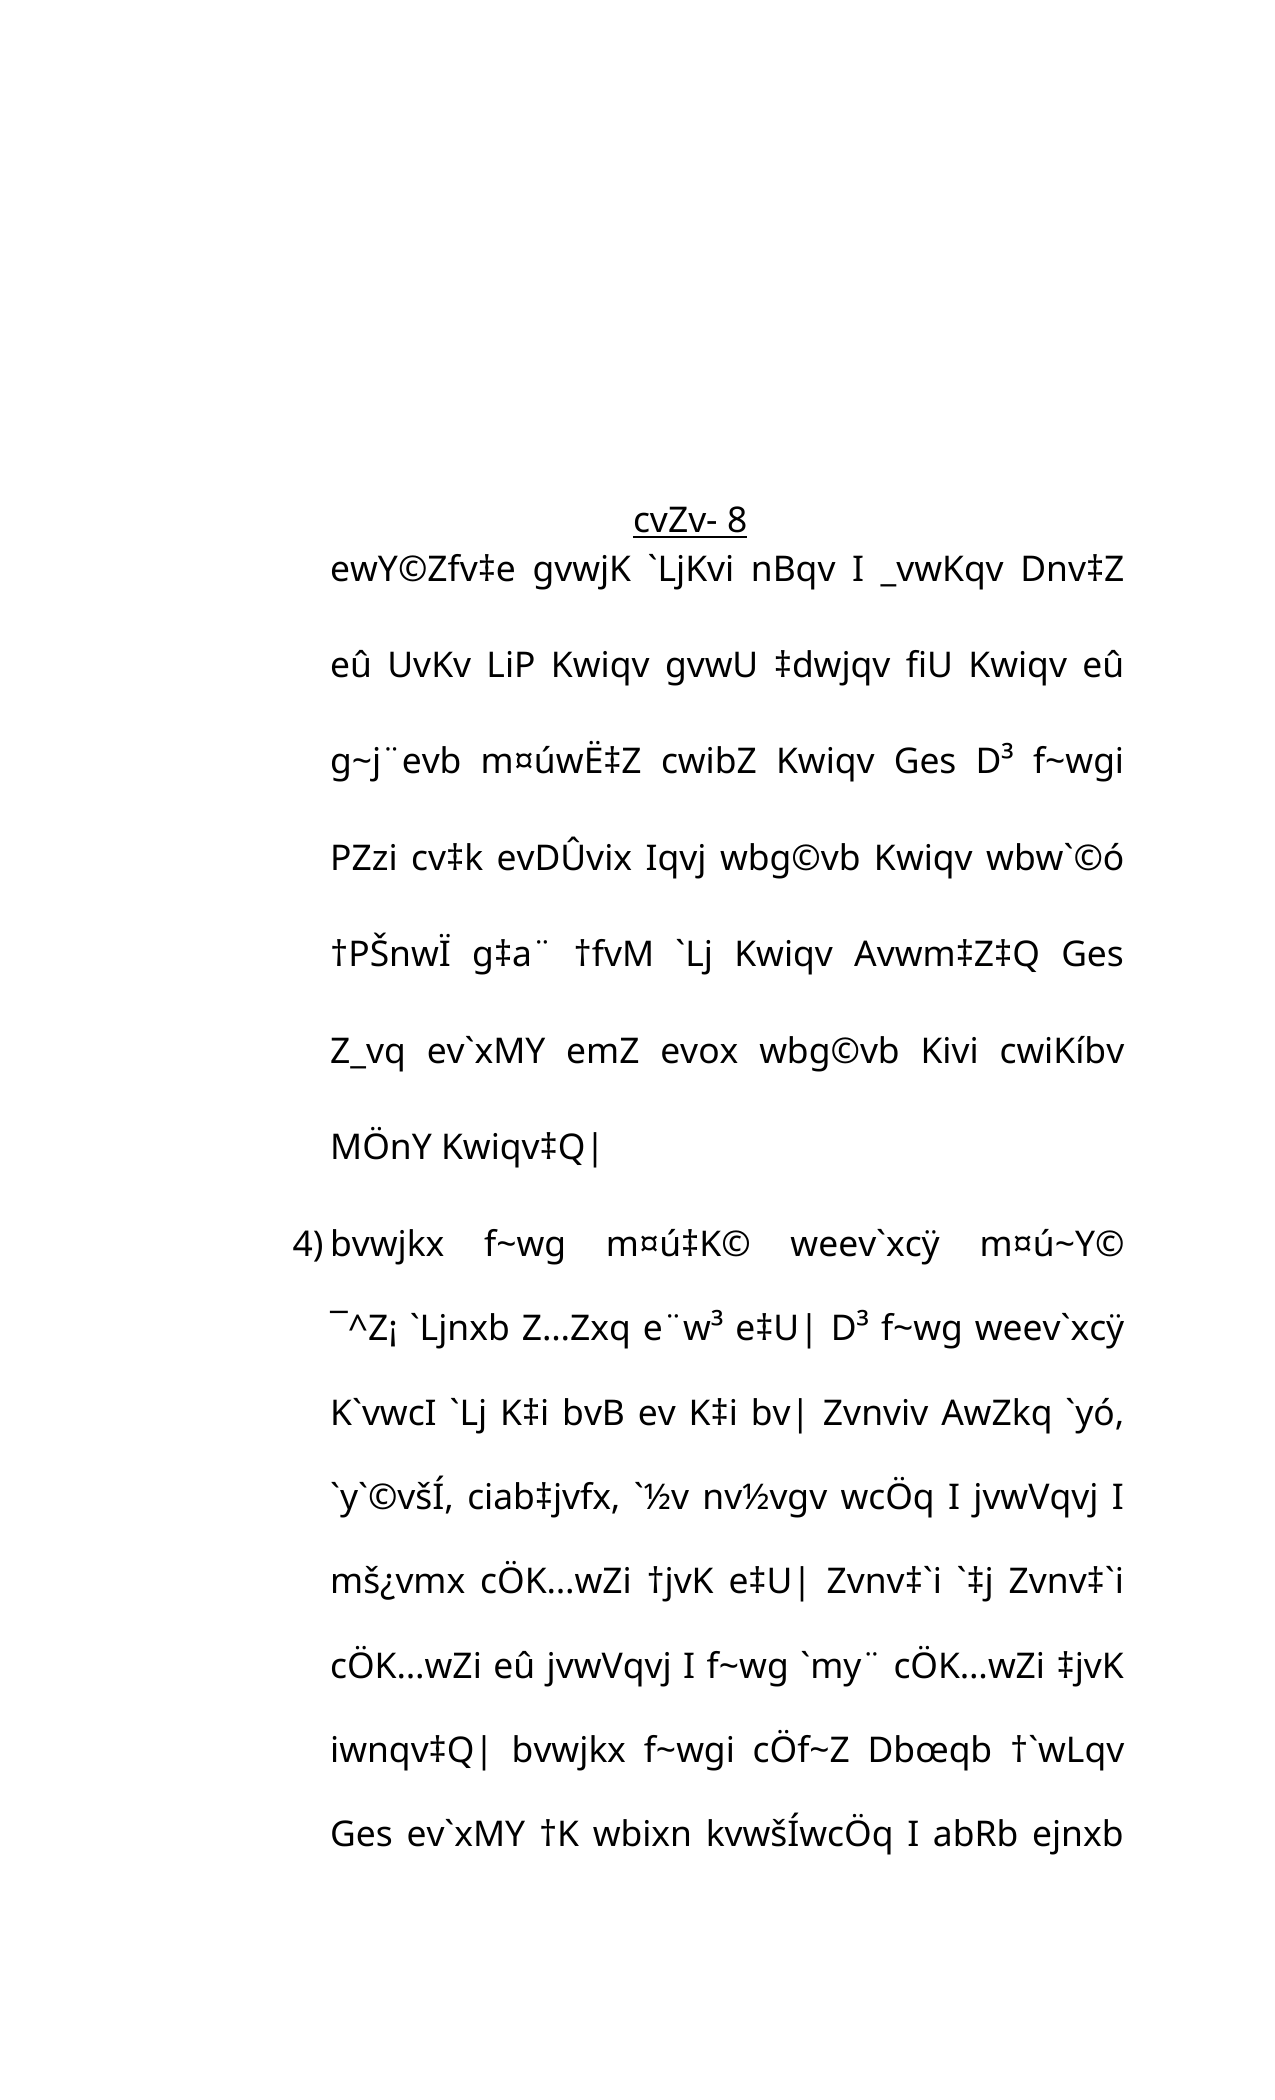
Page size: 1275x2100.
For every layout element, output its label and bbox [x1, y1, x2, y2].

list [292, 1218, 1125, 1857]
list [292, 543, 1125, 1170]
